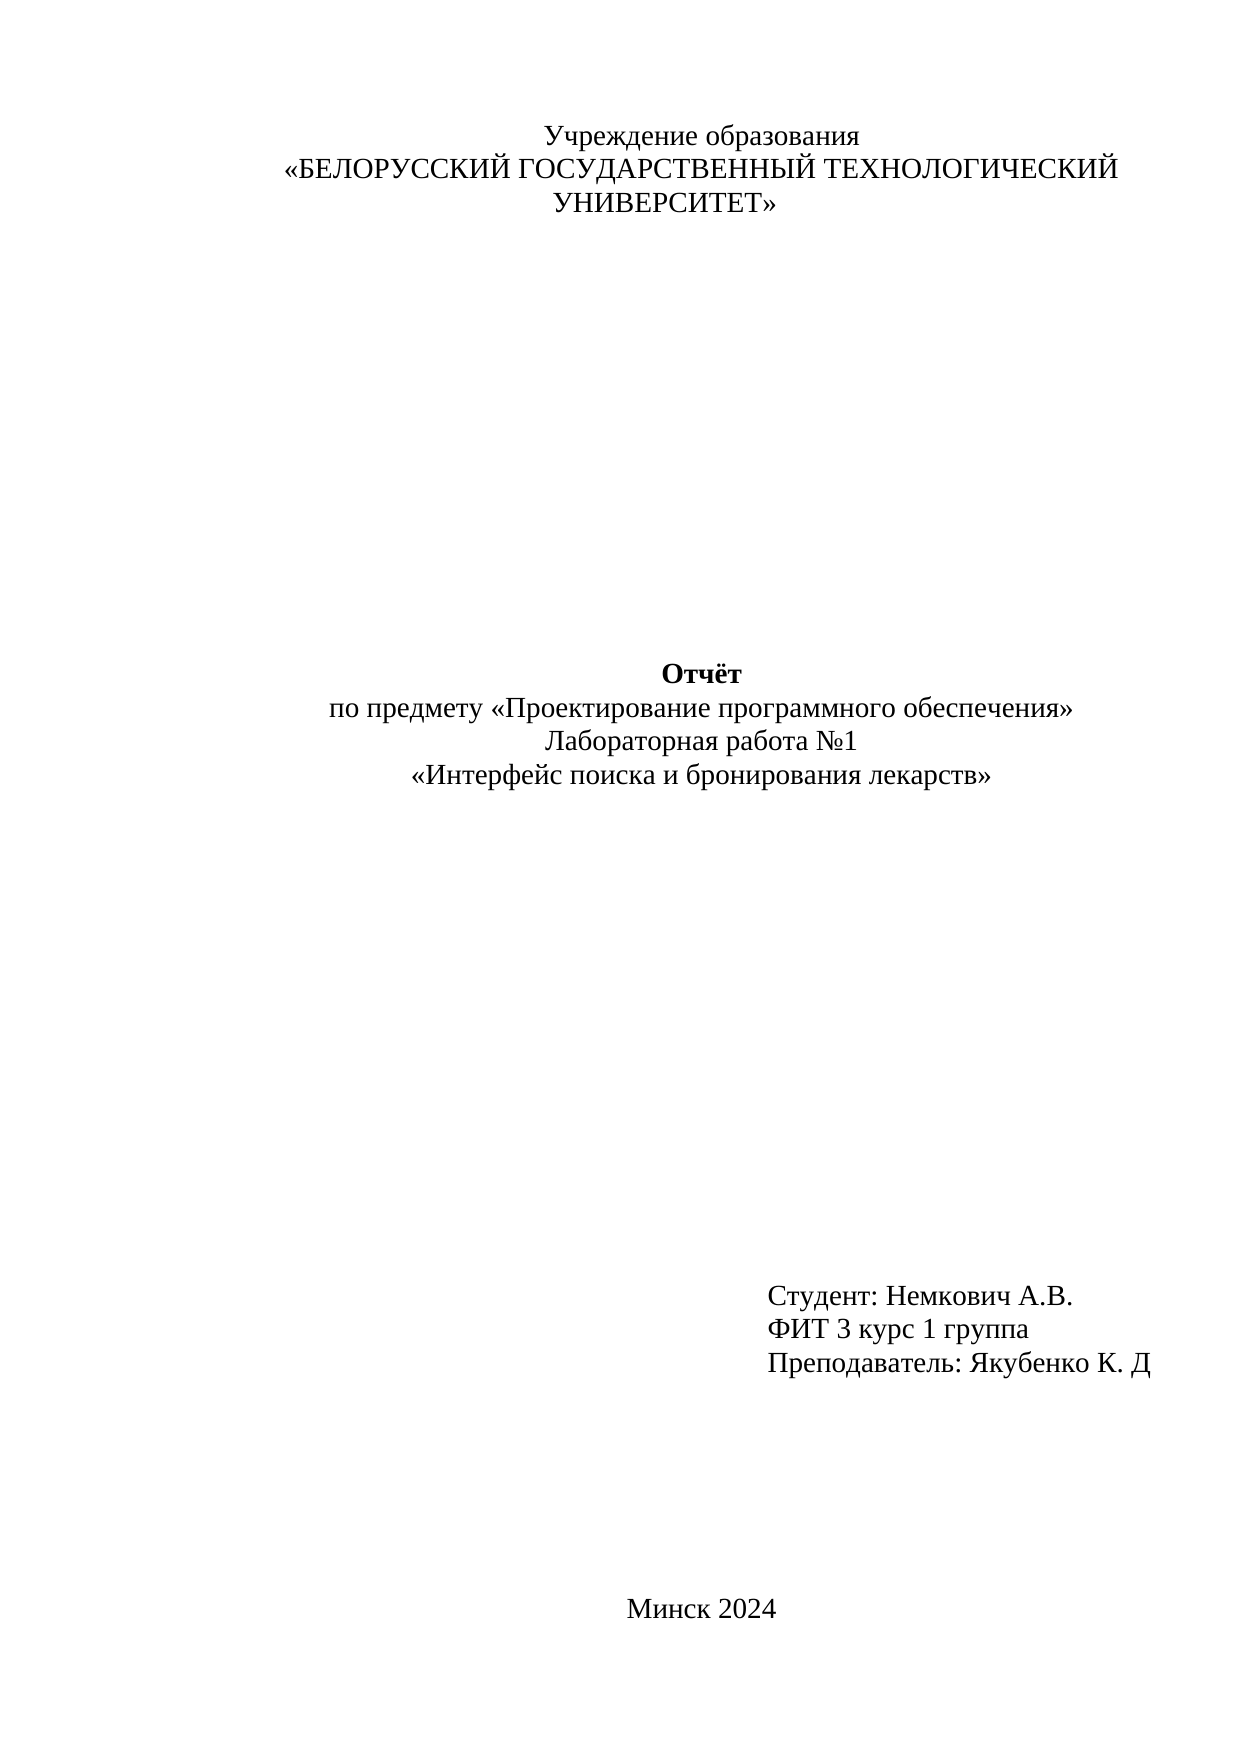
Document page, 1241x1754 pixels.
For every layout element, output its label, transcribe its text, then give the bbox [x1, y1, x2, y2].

text Студент: Немкович А.В. [693, 1278, 1152, 1311]
text по предмету «Проектирование программного обеспечения» [177, 690, 1152, 723]
text «Интерфейс поиска и бронирования лекарств» [177, 757, 1152, 790]
text Преподаватель: Якубенко К. Д [693, 1345, 1152, 1378]
text «БЕЛОРУССКИЙ ГОСУДАРСТВЕННЫЙ ТЕХНОЛОГИЧЕСКИЙ УНИВЕРСИТЕТ» [177, 152, 1152, 219]
text Лабораторная работа №1 [177, 723, 1152, 757]
text Отчёт [177, 656, 1152, 690]
text Учреждение образования [177, 118, 1152, 152]
text Минск 2024 [177, 1591, 1152, 1624]
text ФИТ 3 курс 1 группа [693, 1311, 1152, 1345]
